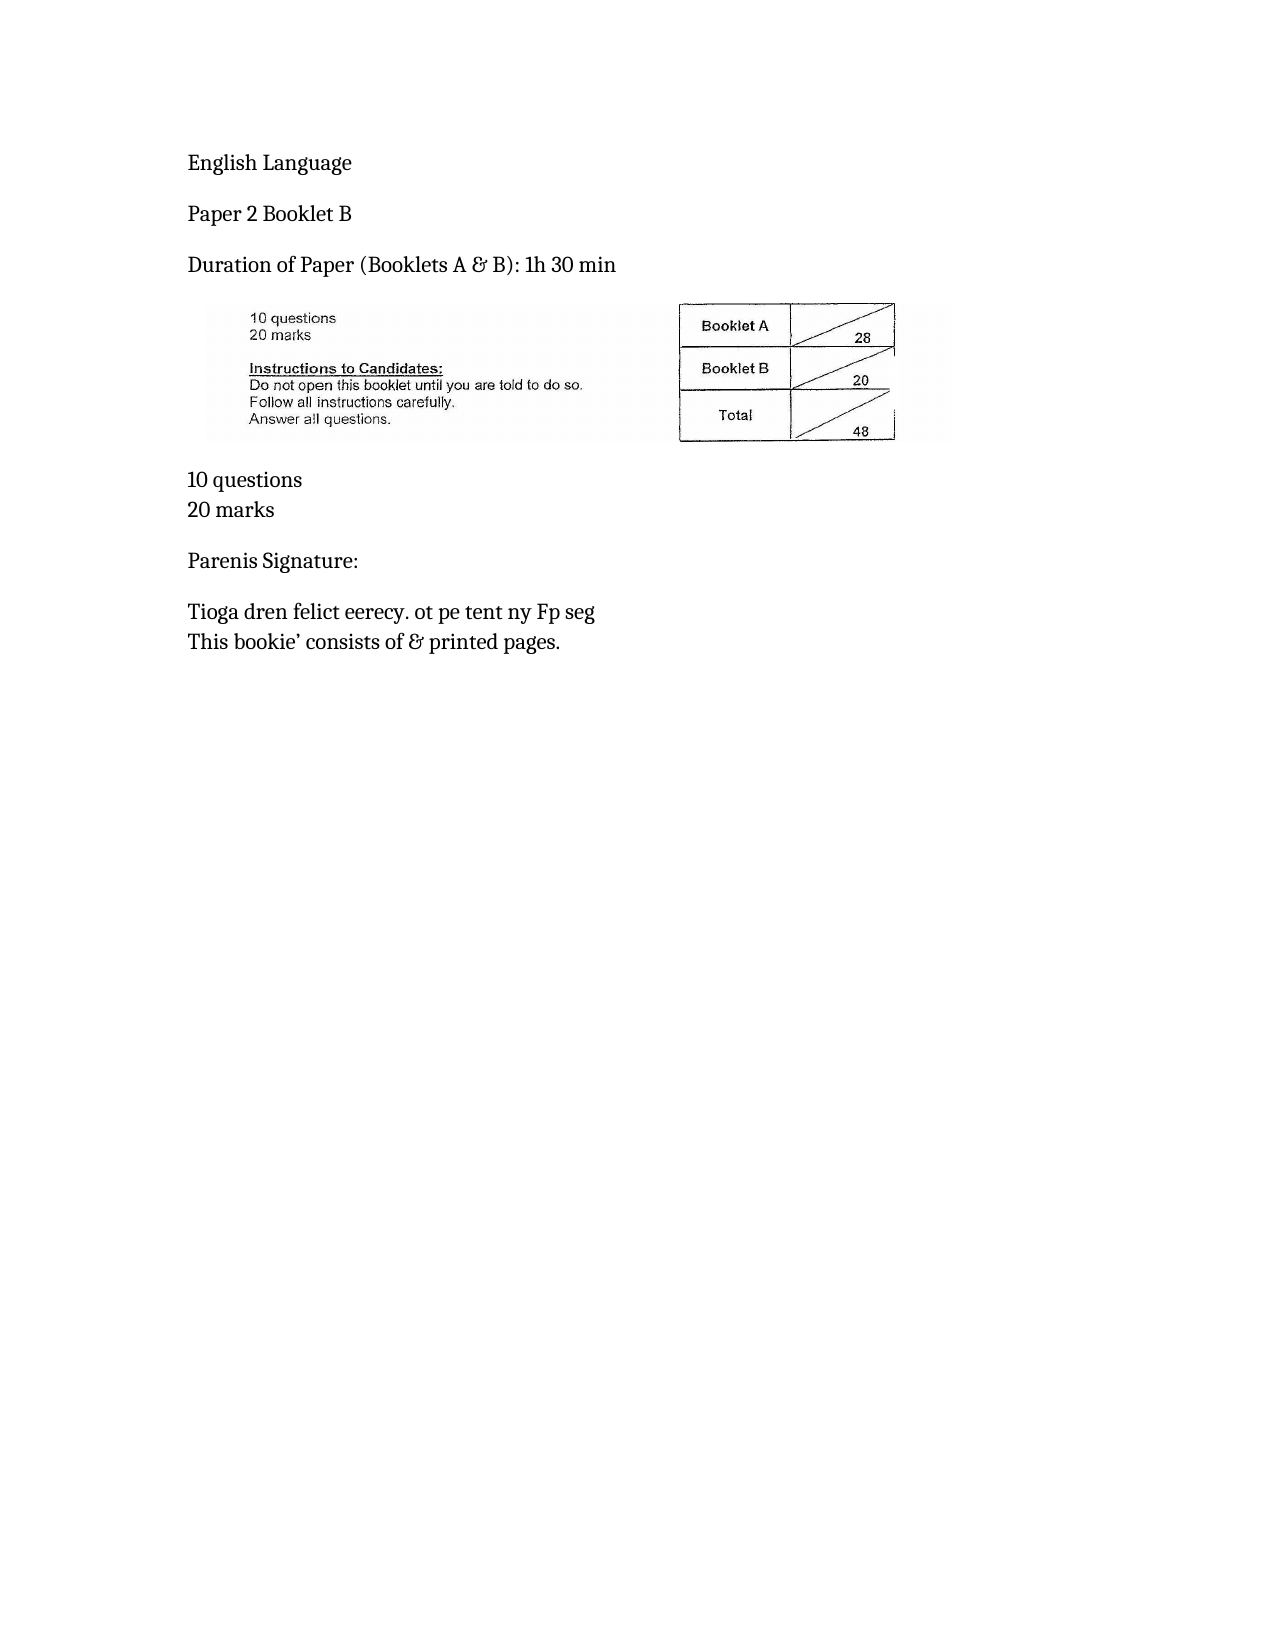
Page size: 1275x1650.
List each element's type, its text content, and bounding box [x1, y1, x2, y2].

text Parenis Signature: [187, 548, 1087, 574]
picture [206, 303, 957, 442]
text Paper 2 Booklet B [187, 201, 1087, 227]
text Duration of Paper (Booklets A & B): 1h 30 min [187, 252, 1087, 278]
text English Language [187, 150, 1087, 176]
text Tioga dren felict eerecy. ot pe tent ny Fp seg This bookie’ consists of & printed pages. [187, 599, 1087, 655]
text 10 questions 20 marks [187, 467, 1087, 523]
